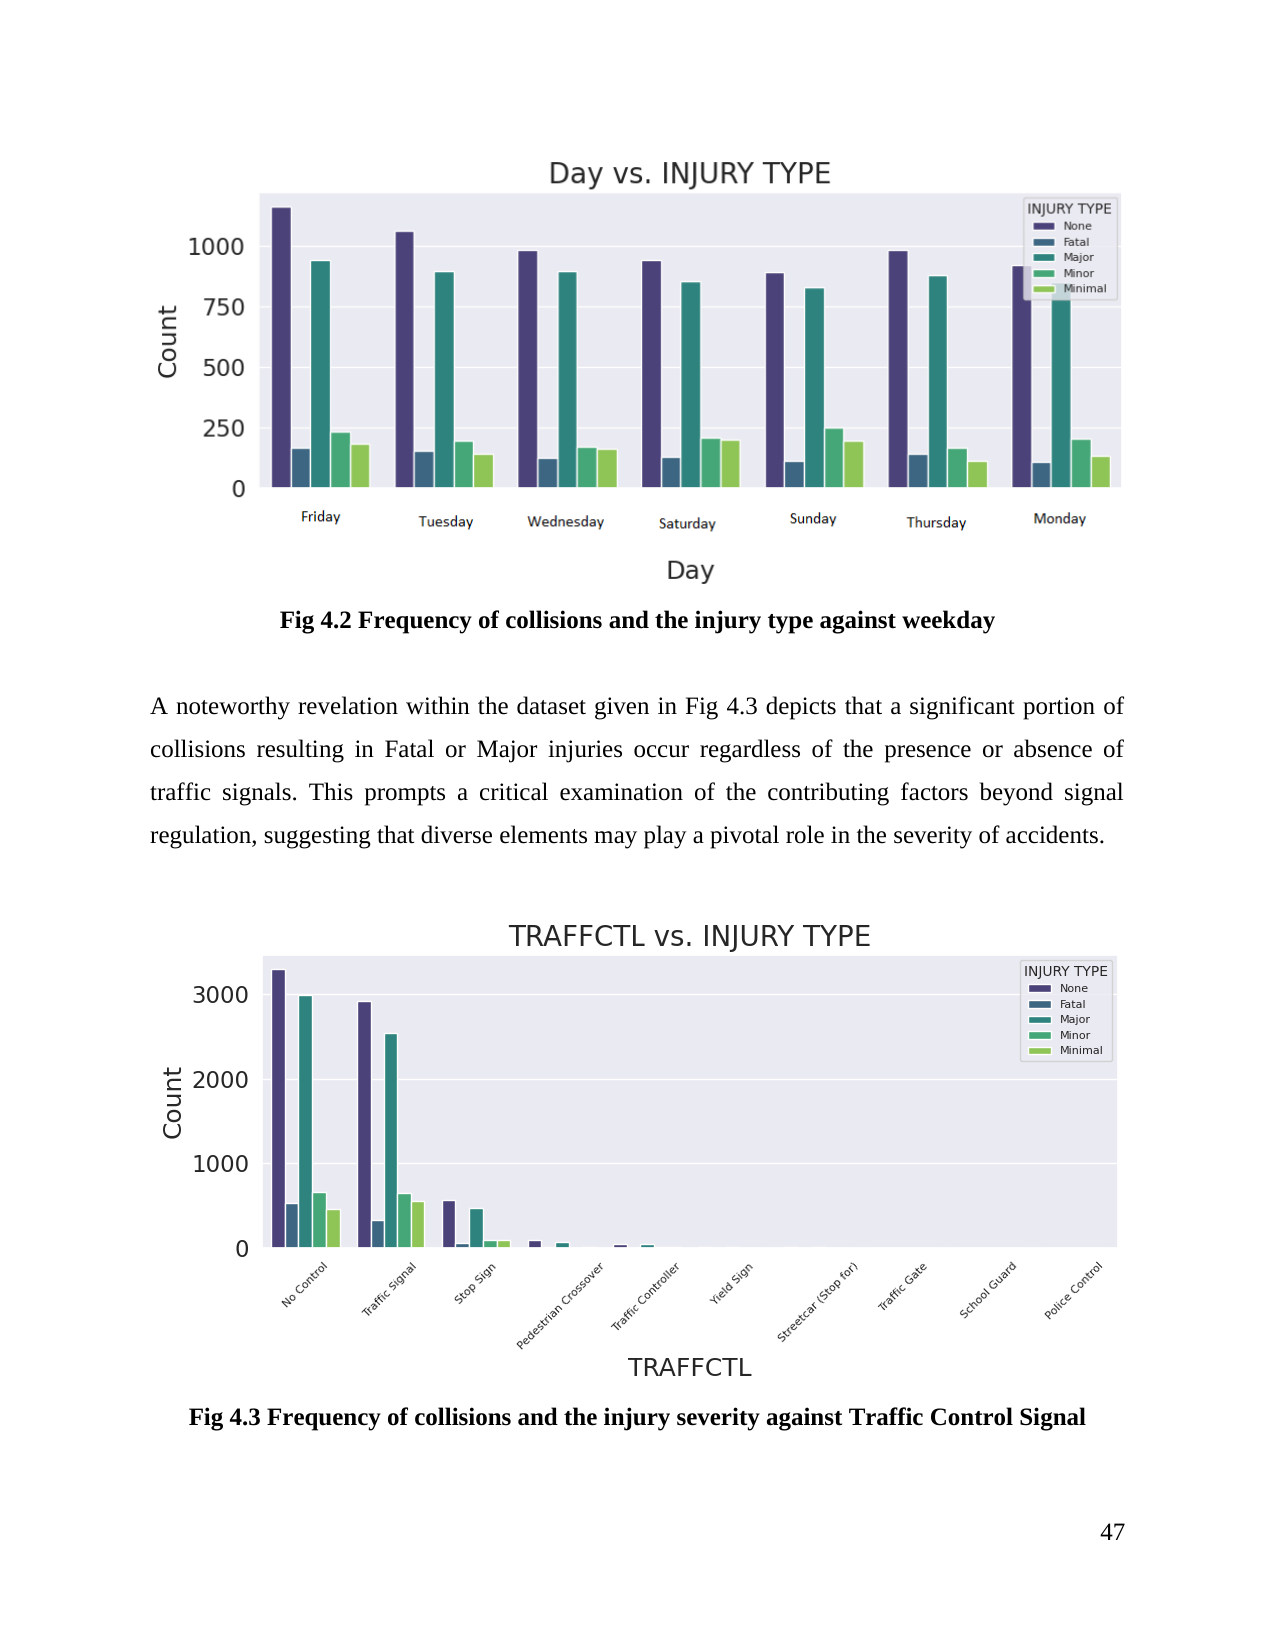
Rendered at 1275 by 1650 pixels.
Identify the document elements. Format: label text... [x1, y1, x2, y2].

text A noteworthy revelation within the dataset given in Fig 4.3 depicts that a significant portion of collisions resulting in Fatal or Major injuries occur regardless of the presence or absence of traffic signals. This prompts a critical examination of the contributing factors beyond signal regulation, suggesting that diverse elements may play a pivotal role in the severity of accidents. [150, 691, 1125, 849]
picture [150, 150, 1125, 591]
text Fig 4.2 Frequency of collisions and the injury type against weekday [150, 605, 1125, 634]
picture [150, 906, 1125, 1389]
text Fig 4.3 Frequency of collisions and the injury severity against Traffic Control Signal [150, 1402, 1125, 1431]
